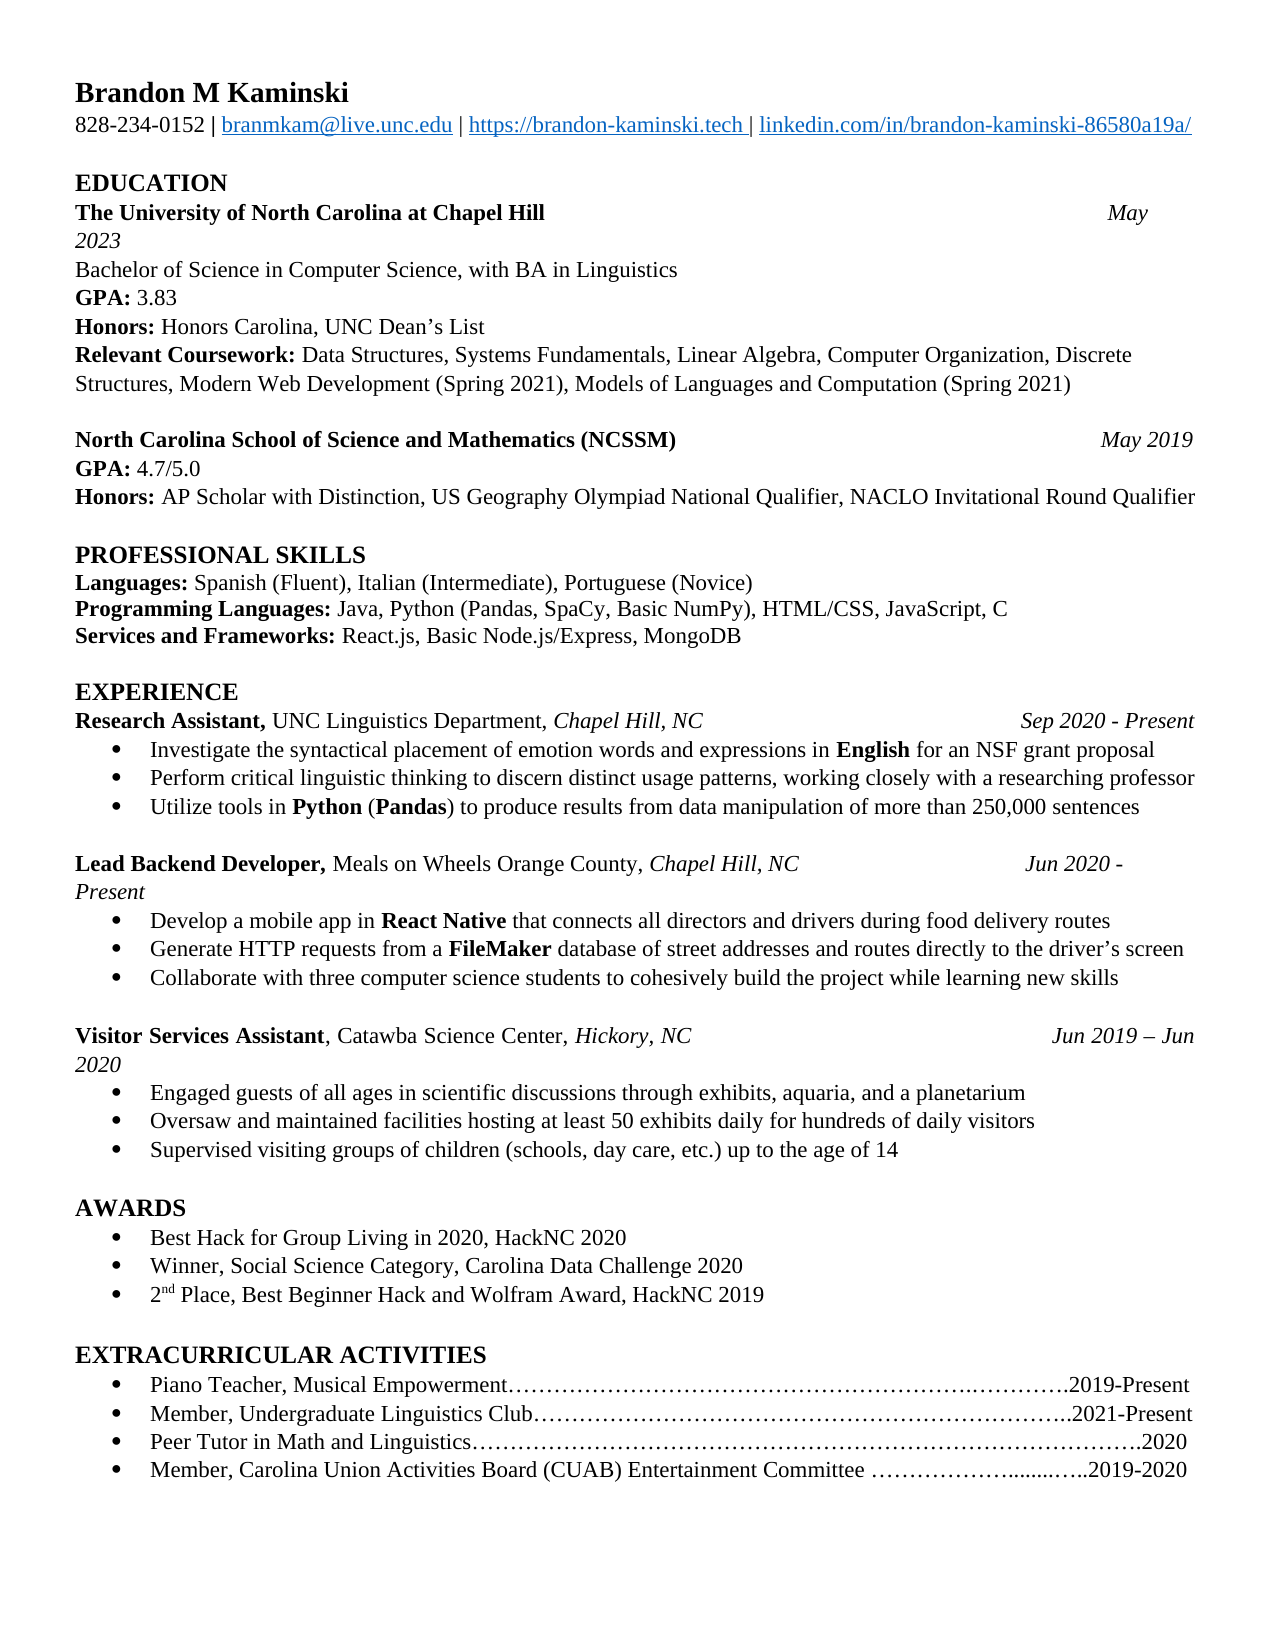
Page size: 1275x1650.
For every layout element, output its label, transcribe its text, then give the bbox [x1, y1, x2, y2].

text Bachelor of Science in Computer Science, with BA in Linguistics [75, 256, 1200, 282]
list Collaborate with three computer science students to cohesively build the project while learning new skills [112, 963, 1200, 990]
text EDUCATION [75, 168, 1200, 197]
list Generate HTTP requests from a FileMaker database of street addresses and routes directly to the driver’s screen [112, 935, 1200, 961]
text Programming Languages: Java, Python (Pandas, SpaCy, Basic NumPy), HTML/CSS, JavaScript, C [75, 595, 1200, 622]
list Investigate the syntactical placement of emotion words and expressions in English for an NSF grant proposal [112, 736, 1200, 762]
text Honors: AP Scholar with Distinction, US Geography Olympiad National Qualifier, NACLO Invitational Round Qualifier [75, 483, 1200, 510]
text Honors: Honors Carolina, UNC Dean’s List [75, 313, 1200, 339]
list 2nd Place, Best Beginner Hack and Wolfram Award, HackNC 2019 [112, 1281, 1200, 1307]
text Visitor Services Assistant, Catawba Science Center, Hickory, NC Jun 2019 – Jun 2020 [75, 1022, 1200, 1077]
text 828-234-0152 | branmkam@live.unc.edu | https://brandon-kaminski.tech | linkedin.com/in/brandon-kaminski-86580a19a/ [75, 111, 1200, 137]
text GPA: 3.83 [75, 284, 1200, 311]
text EXTRACURRICULAR ACTIVITIES [75, 1340, 1200, 1369]
list Supervised visiting groups of children (schools, day care, etc.) up to the age of 14 [112, 1136, 1200, 1162]
text Services and Frameworks: React.js, Basic Node.js/Express, MongoDB [75, 622, 1200, 648]
text Lead Backend Developer, Meals on Wheels Orange County, Chapel Hill, NC Jun 2020 - Present [75, 850, 1200, 904]
list Best Hack for Group Living in 2020, HackNC 2020 [112, 1224, 1200, 1250]
list Piano Teacher, Musical Empowerment…………………………………………………….………….2019-Present [112, 1371, 1200, 1398]
text GPA: 4.7/5.0 [75, 455, 1200, 481]
list Winner, Social Science Category, Carolina Data Challenge 2020 [112, 1252, 1200, 1279]
list Oversaw and maintained facilities hosting at least 50 exhibits daily for hundreds of daily visitors [112, 1107, 1200, 1134]
text EXPERIENCE [75, 677, 1200, 705]
text Languages: Spanish (Fluent), Italian (Intermediate), Portuguese (Novice) [75, 569, 1200, 595]
text Relevant Coursework: Data Structures, Systems Fundamentals, Linear Algebra, Computer Organization, Discrete Structures, Modern Web Development (Spring 2021), Models of Languages and Computation (Spring 2021) [75, 341, 1200, 396]
list Member, Undergraduate Linguistics Club……………………………………………………………..2021-Present [112, 1400, 1200, 1426]
list Member, Carolina Union Activities Board (CUAB) Entertainment Committee ………………........…..2019-2020 [112, 1457, 1200, 1483]
text AWARDS [75, 1193, 1200, 1222]
list Perform critical linguistic thinking to discern distinct usage patterns, working closely with a researching professor [112, 764, 1200, 791]
list Develop a mobile app in React Native that connects all directors and drivers during food delivery routes [112, 907, 1200, 933]
text PROFESSIONAL SKILLS [75, 540, 1200, 569]
text North Carolina School of Science and Mathematics (NCSSM) May 2019 [75, 427, 1200, 453]
text Research Assistant, UNC Linguistics Department, Chapel Hill, NC Sep 2020 - Present [75, 708, 1200, 734]
list Engaged guests of all ages in scientific discussions through exhibits, aquaria, and a planetarium [112, 1079, 1200, 1105]
list Peer Tutor in Math and Linguistics…………………………………………………………………………….2020 [112, 1428, 1200, 1454]
list Utilize tools in Python (Pandas) to produce results from data manipulation of more than 250,000 sentences [112, 793, 1200, 819]
text Brandon M Kaminski [75, 75, 1200, 108]
text The University of North Carolina at Chapel Hill May 2023 [75, 199, 1200, 254]
